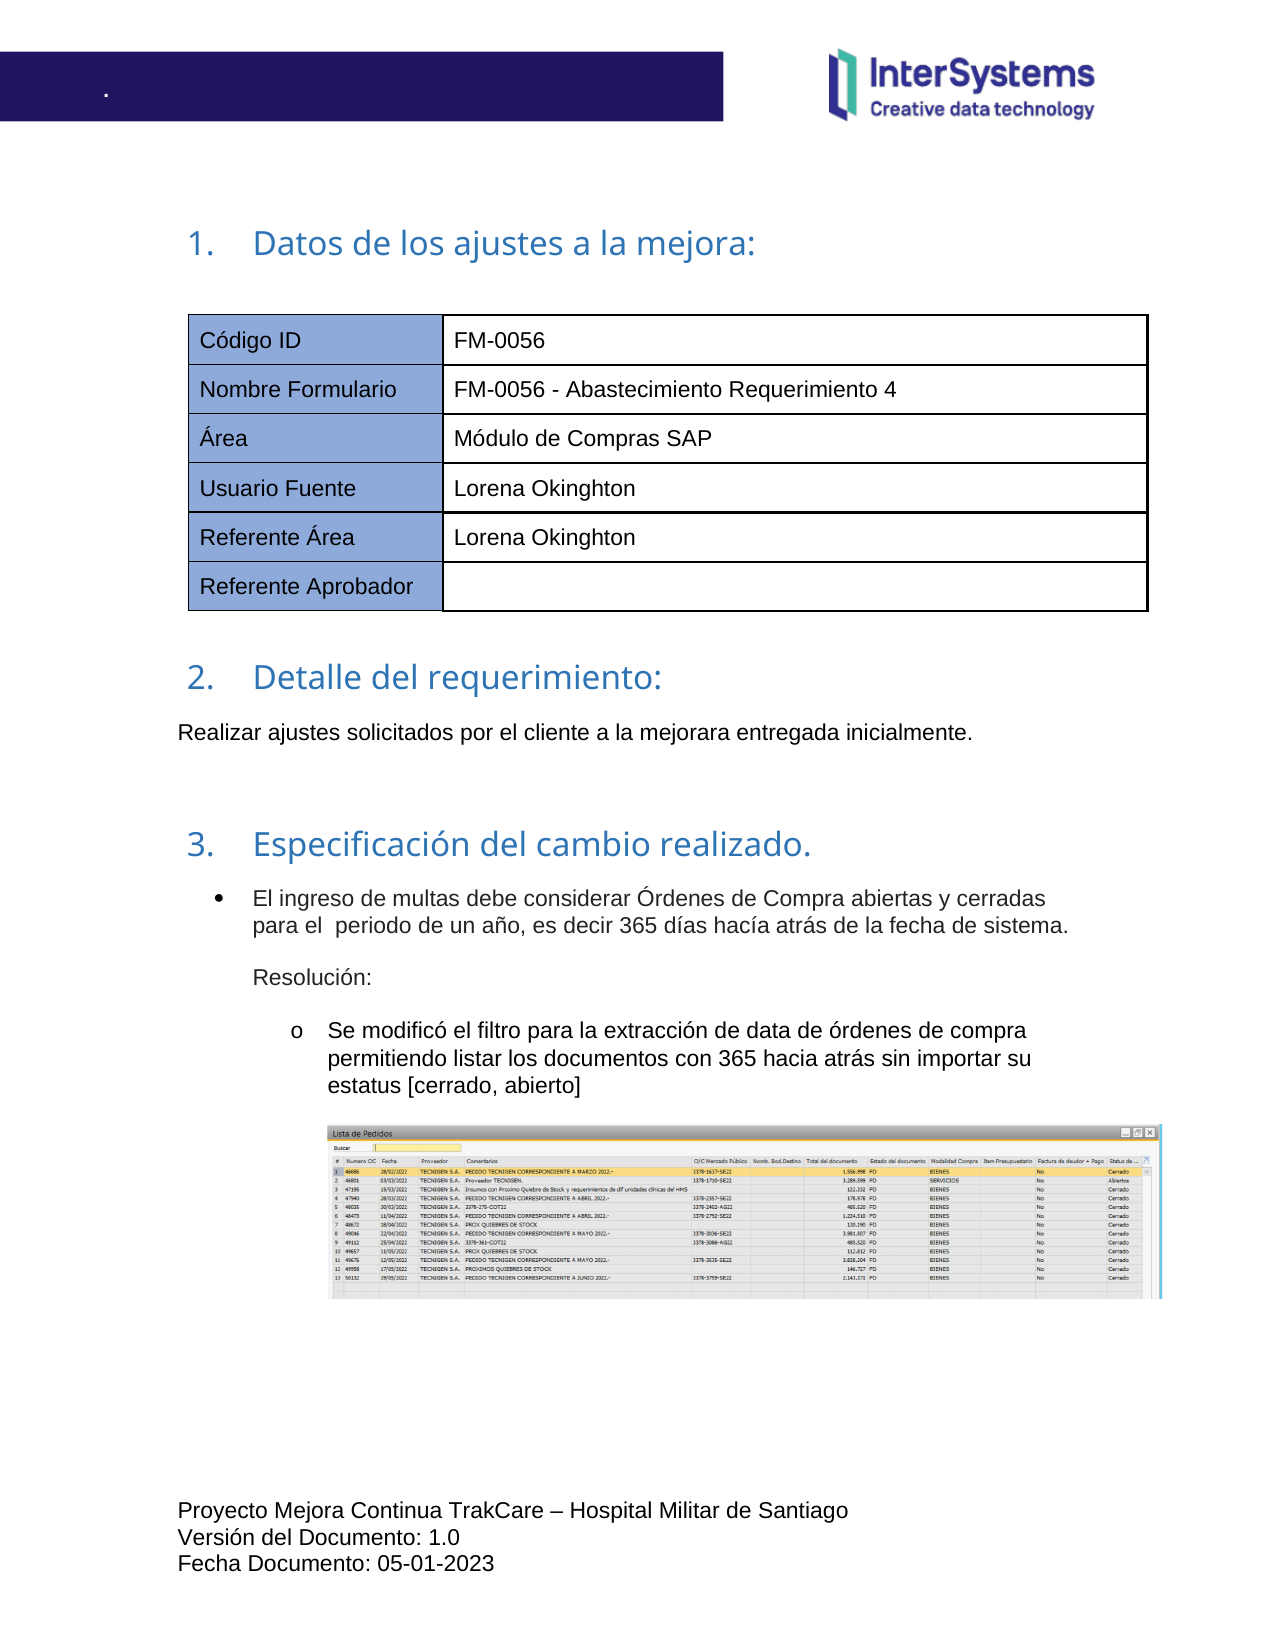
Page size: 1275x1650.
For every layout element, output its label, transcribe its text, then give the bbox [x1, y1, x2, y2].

picture [829, 48, 1098, 122]
list El ingreso de multas debe considerar Órdenes de Compra abiertas y cerradas para el periodo de un año, es decir 365 días hacía atrás de la fecha de sistema. Resolución: [215, 885, 1098, 1017]
table_cell Usuario Fuente [189, 463, 442, 511]
table_cell Área [189, 414, 442, 462]
table_cell [444, 563, 1146, 610]
subtitle Datos de los ajustes a la mejora: [215, 219, 1098, 265]
table_cell Referente Área [189, 513, 442, 561]
table_cell Nombre Formulario [189, 365, 442, 413]
subtitle Detalle del requerimiento: [215, 654, 1098, 699]
table_cell FM-0056 - Abastecimiento Requerimiento 4 [444, 366, 1146, 413]
table_cell Lorena Okinghton [444, 514, 1146, 561]
table_header FM-0056 [444, 316, 1146, 364]
subtitle Especificación del cambio realizado. [215, 821, 1098, 866]
picture [327, 1124, 1163, 1299]
table_header Código ID [189, 315, 442, 364]
text Realizar ajustes solicitados por el cliente a la mejorara entregada inicialmente. [177, 718, 1098, 775]
table_cell Lorena Okinghton [444, 464, 1146, 511]
table_cell Módulo de Compras SAP [444, 415, 1146, 462]
table_cell Referente Aprobador [189, 562, 442, 610]
